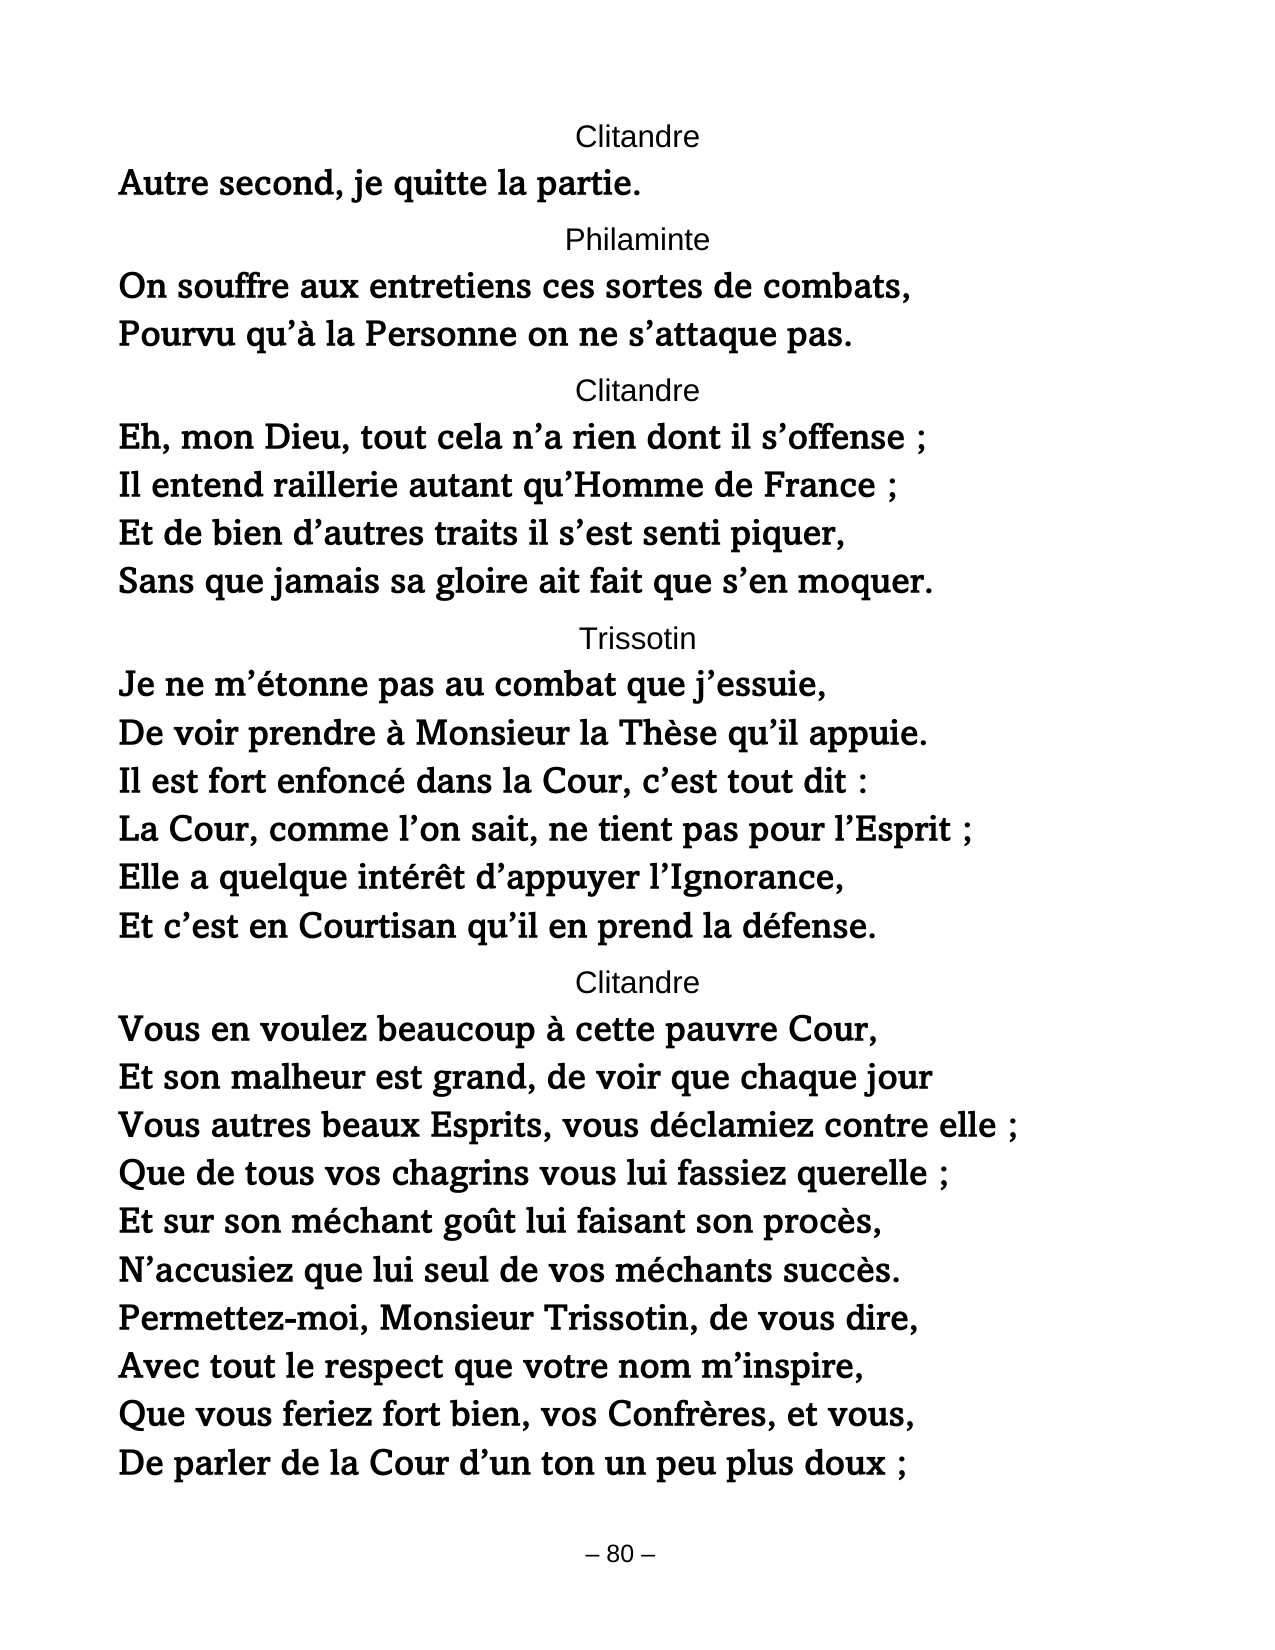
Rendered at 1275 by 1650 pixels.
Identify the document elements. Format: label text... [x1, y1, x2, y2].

text Permettez-moi, Monsieur Trissotin, de vous dire, [118, 1295, 1157, 1339]
text Sans que jamais sa gloire ait fait que s’en moquer. [118, 559, 1157, 603]
text Philaminte [118, 221, 1157, 257]
text Et c’est en Courtisan qu’il en prend la défense. [118, 903, 1157, 947]
text Que vous feriez fort bien, vos Confrères, et vous, [118, 1392, 1157, 1436]
text Vous en voulez beaucoup à cette pauvre Cour, [118, 1006, 1157, 1050]
text Eh, mon Dieu, tout cela n’a rien dont il s’offense ; [118, 414, 1157, 458]
text Et son malheur est grand, de voir que chaque jour [118, 1054, 1157, 1098]
text N’accusiez que lui seul de vos méchants succès. [118, 1247, 1157, 1291]
text Clitandre [118, 372, 1157, 408]
text De parler de la Cour d’un ton un peu plus doux ; [118, 1440, 1157, 1484]
text La Cour, comme l’on sait, ne tient pas pour l’Esprit ; [118, 807, 1157, 851]
text Et sur son méchant goût lui faisant son procès, [118, 1199, 1157, 1243]
text Autre second, je quitte la partie. [118, 160, 1157, 204]
text Je ne m’étonne pas au combat que j’essuie, [118, 662, 1157, 706]
text Trissotin [118, 620, 1157, 656]
text Pourvu qu’à la Personne on ne s’attaque pas. [118, 311, 1157, 355]
text Avec tout le respect que votre nom m’inspire, [118, 1344, 1157, 1387]
text Clitandre [118, 118, 1157, 154]
text Vous autres beaux Esprits, vous déclamiez contre elle ; [118, 1102, 1157, 1146]
text Clitandre [118, 964, 1157, 1000]
text Que de tous vos chagrins vous lui fassiez querelle ; [118, 1151, 1157, 1194]
text Il entend raillerie autant qu’Homme de France ; [118, 463, 1157, 506]
text De voir prendre à Monsieur la Thèse qu’il appuie. [118, 710, 1157, 754]
text Il est fort enfoncé dans la Cour, c’est tout dit : [118, 758, 1157, 802]
text Et de bien d’autres traits il s’est senti piquer, [118, 511, 1157, 555]
text Elle a quelque intérêt d’appuyer l’Ignorance, [118, 855, 1157, 899]
text On souffre aux entretiens ces sortes de combats, [118, 263, 1157, 307]
